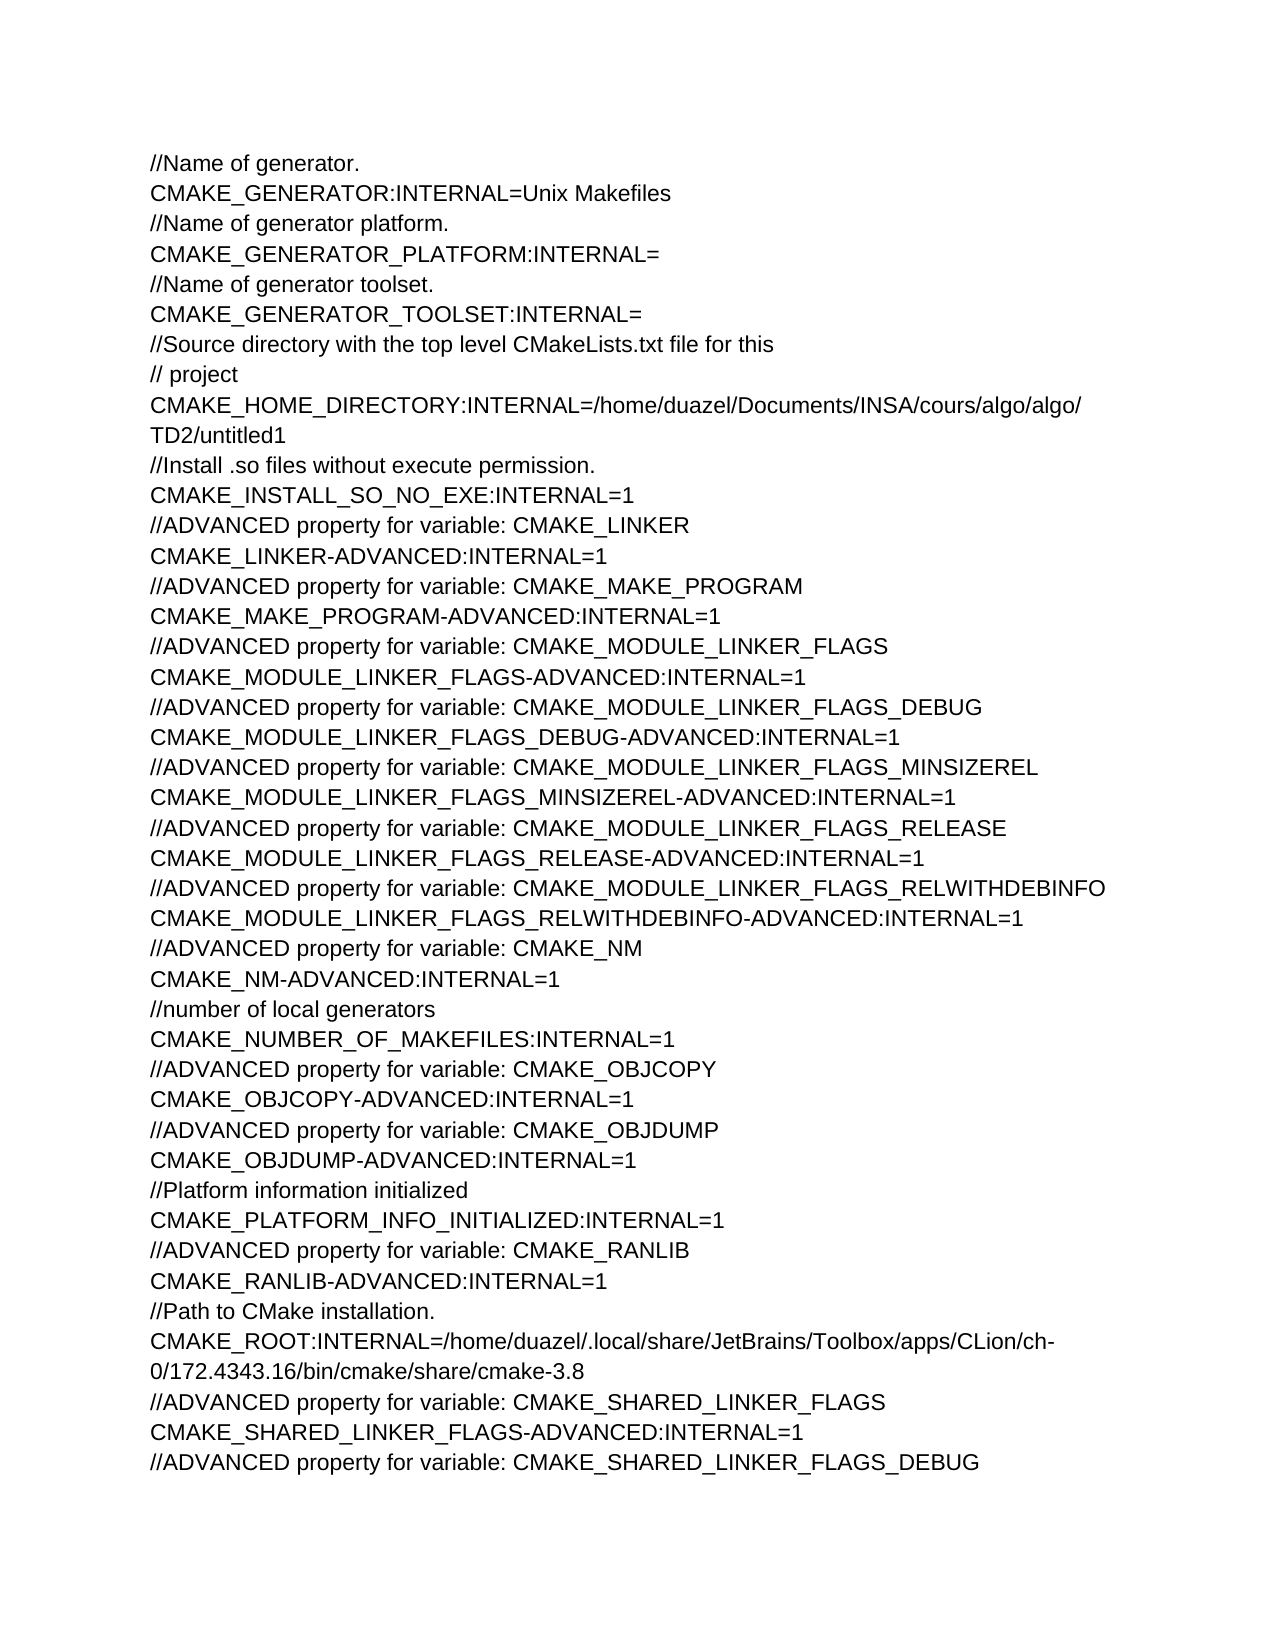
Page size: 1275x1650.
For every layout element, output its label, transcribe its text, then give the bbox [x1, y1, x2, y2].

text CMAKE_GENERATOR_TOOLSET:INTERNAL= [150, 301, 1125, 327]
text CMAKE_MODULE_LINKER_FLAGS-ADVANCED:INTERNAL=1 [150, 663, 1125, 690]
text CMAKE_SHARED_LINKER_FLAGS-ADVANCED:INTERNAL=1 [150, 1419, 1125, 1445]
text CMAKE_MODULE_LINKER_FLAGS_RELWITHDEBINFO-ADVANCED:INTERNAL=1 [150, 905, 1125, 932]
text CMAKE_MODULE_LINKER_FLAGS_MINSIZEREL-ADVANCED:INTERNAL=1 [150, 784, 1125, 811]
text //Platform information initialized [150, 1177, 1125, 1203]
text //ADVANCED property for variable: CMAKE_OBJCOPY [150, 1056, 1125, 1083]
text //Name of generator toolset. [150, 271, 1125, 297]
text //ADVANCED property for variable: CMAKE_SHARED_LINKER_FLAGS [150, 1388, 1125, 1415]
text //ADVANCED property for variable: CMAKE_MODULE_LINKER_FLAGS_MINSIZEREL [150, 754, 1125, 781]
text //Install .so files without execute permission. [150, 452, 1125, 478]
text //ADVANCED property for variable: CMAKE_SHARED_LINKER_FLAGS_DEBUG [150, 1449, 1125, 1475]
text // project [150, 361, 1125, 388]
text CMAKE_HOME_DIRECTORY:INTERNAL=/home/duazel/Documents/INSA/cours/algo/algo/TD2/untitled1 [150, 392, 1125, 448]
text //Name of generator. [150, 150, 1125, 176]
text //ADVANCED property for variable: CMAKE_MODULE_LINKER_FLAGS_DEBUG [150, 694, 1125, 720]
text CMAKE_NM-ADVANCED:INTERNAL=1 [150, 966, 1125, 992]
text //ADVANCED property for variable: CMAKE_RANLIB [150, 1237, 1125, 1264]
text //ADVANCED property for variable: CMAKE_MAKE_PROGRAM [150, 573, 1125, 599]
text CMAKE_NUMBER_OF_MAKEFILES:INTERNAL=1 [150, 1026, 1125, 1052]
text //ADVANCED property for variable: CMAKE_OBJDUMP [150, 1117, 1125, 1143]
text CMAKE_RANLIB-ADVANCED:INTERNAL=1 [150, 1268, 1125, 1294]
text CMAKE_OBJDUMP-ADVANCED:INTERNAL=1 [150, 1147, 1125, 1173]
text CMAKE_ROOT:INTERNAL=/home/duazel/.local/share/JetBrains/Toolbox/apps/CLion/ch-0/172.4343.16/bin/cmake/share/cmake-3.8 [150, 1328, 1125, 1385]
text CMAKE_MAKE_PROGRAM-ADVANCED:INTERNAL=1 [150, 603, 1125, 629]
text CMAKE_MODULE_LINKER_FLAGS_RELEASE-ADVANCED:INTERNAL=1 [150, 845, 1125, 871]
text //ADVANCED property for variable: CMAKE_MODULE_LINKER_FLAGS_RELWITHDEBINFO [150, 875, 1125, 901]
text CMAKE_OBJCOPY-ADVANCED:INTERNAL=1 [150, 1086, 1125, 1113]
text CMAKE_INSTALL_SO_NO_EXE:INTERNAL=1 [150, 482, 1125, 509]
text CMAKE_MODULE_LINKER_FLAGS_DEBUG-ADVANCED:INTERNAL=1 [150, 724, 1125, 750]
text CMAKE_PLATFORM_INFO_INITIALIZED:INTERNAL=1 [150, 1207, 1125, 1234]
text //ADVANCED property for variable: CMAKE_NM [150, 935, 1125, 962]
text //Source directory with the top level CMakeLists.txt file for this [150, 331, 1125, 358]
text //Path to CMake installation. [150, 1298, 1125, 1324]
text //number of local generators [150, 996, 1125, 1022]
text //Name of generator platform. [150, 210, 1125, 237]
text //ADVANCED property for variable: CMAKE_MODULE_LINKER_FLAGS [150, 633, 1125, 660]
text CMAKE_GENERATOR_PLATFORM:INTERNAL= [150, 241, 1125, 267]
text //ADVANCED property for variable: CMAKE_MODULE_LINKER_FLAGS_RELEASE [150, 814, 1125, 841]
text CMAKE_GENERATOR:INTERNAL=Unix Makefiles [150, 180, 1125, 207]
text //ADVANCED property for variable: CMAKE_LINKER [150, 512, 1125, 539]
text CMAKE_LINKER-ADVANCED:INTERNAL=1 [150, 543, 1125, 569]
